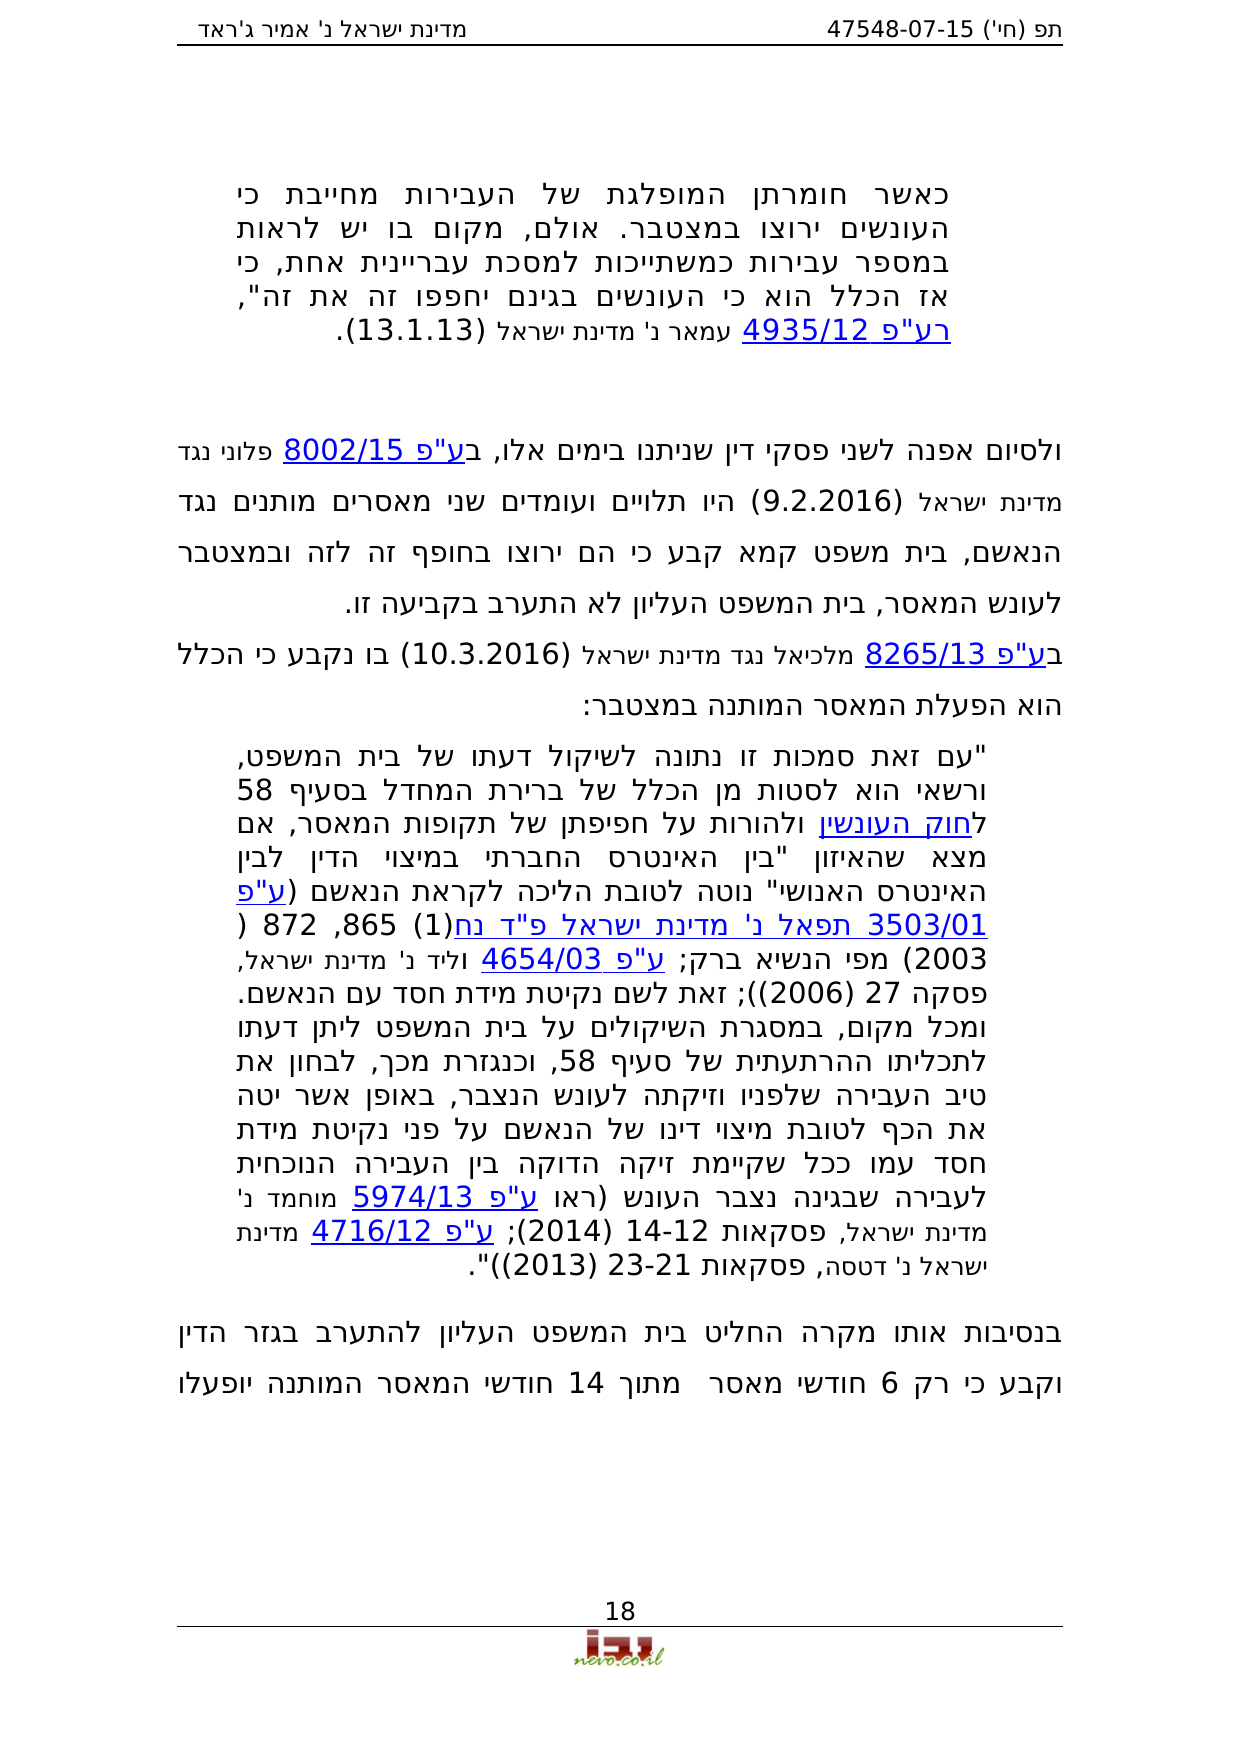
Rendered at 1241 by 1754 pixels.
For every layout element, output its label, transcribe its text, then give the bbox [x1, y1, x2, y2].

text ולסיום אפנה לשני פסקי דין שניתנו בימים אלו, בע"פ 8002/15 פלוני נגד מדינת ישראל (9.2.2016) היו תלויים ועומדים שני מאסרים מותנים נגד הנאשם, בית משפט קמא קבע כי הם ירוצו בחופף זה לזה ובמצטבר לעונש המאסר, בית המשפט העליון לא התערב בקביעה זו. [177, 433, 1063, 620]
text בע"פ 8265/13 מלכיאל נגד מדינת ישראל (10.3.2016) בו נקבע כי הכלל הוא הפעלת המאסר המותנה במצטבר: [177, 637, 1063, 722]
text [177, 1316, 1063, 1401]
picture [574, 1629, 666, 1667]
text "עם זאת סמכות זו נתונה לשיקול דעתו של בית המשפט, ורשאי הוא לסטות מן הכלל של ברירת המחדל בסעיף 58 לחוק העונשין ולהורות על חפיפתן של תקופות המאסר, אם מצא שהאיזון "בין האינטרס החברתי במיצוי הדין לבין האינטרס האנושי" נוטה לטובת הליכה לקראת הנאשם (ע"פ 3503/01 תפאל נ' מדינת ישראל פ"ד נח(1) 865, 872 (2003) מפי הנשיא ברק; ע"פ 4654/03 וליד נ' מדינת ישראל, פסקה 27 (2006)); זאת לשם נקיטת מידת חסד עם הנאשם. ומכל מקום, במסגרת השיקולים על בית המשפט ליתן דעתו לתכליתו ההרתעתית של סעיף 58, וכנגזרת מכך, לבחון את טיב העבירה שלפניו וזיקתה לעונש הנצבר, באופן אשר יטה את הכף לטובת מיצוי דינו של הנאשם על פני נקיטת מידת חסד עמו ככל שקיימת זיקה הדוקה בין העבירה הנוכחית לעבירה שבגינה נצבר העונש (ראו ע"פ 5974/13 מוחמד נ' מדינת ישראל, פסקאות 14-12 (2014); ע"פ 4716/12 מדינת ישראל נ' דטסה, פסקאות 23-21 (2013))". [236, 739, 988, 1282]
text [236, 177, 951, 347]
